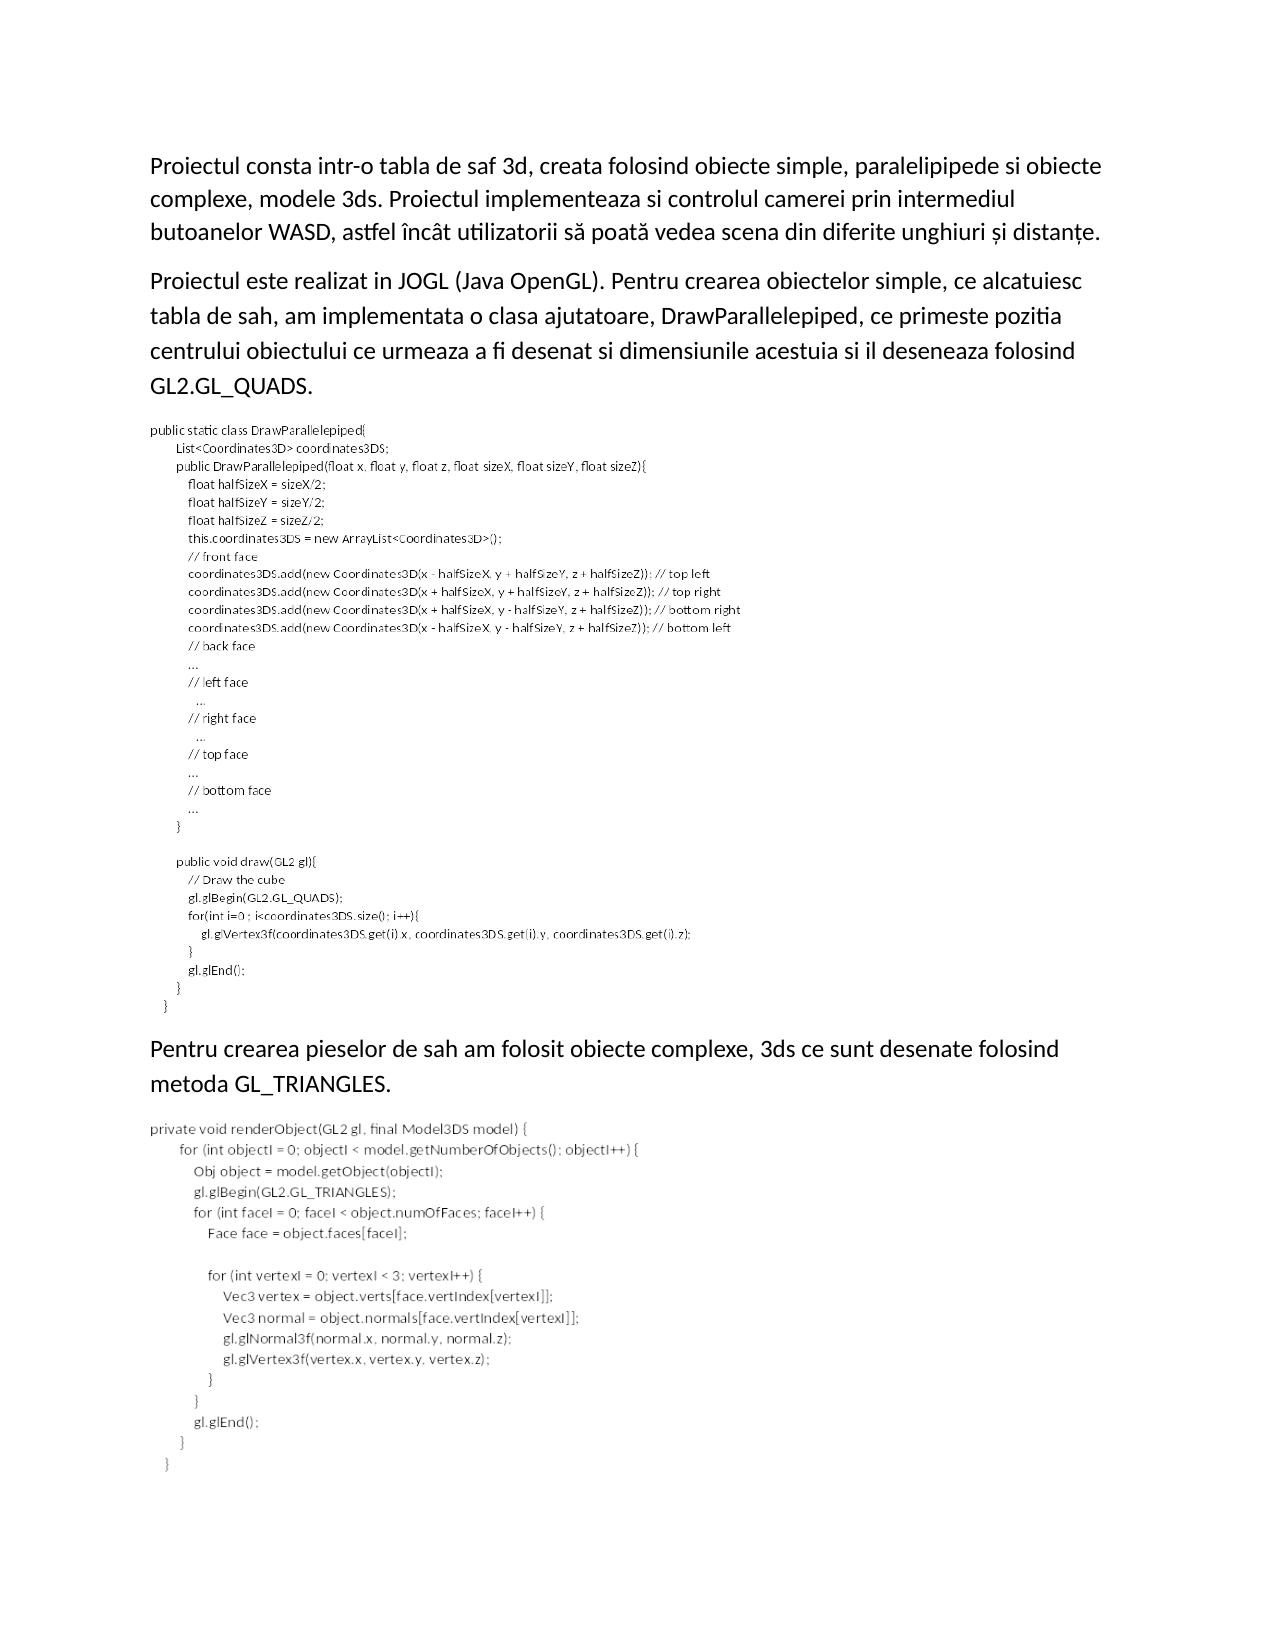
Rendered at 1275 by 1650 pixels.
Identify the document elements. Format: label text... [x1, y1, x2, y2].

text Pentru crearea pieselor de sah am folosit obiecte complexe, 3ds ce sunt desenate folosind metoda GL_TRIANGLES. [150, 1033, 1125, 1099]
text Proiectul este realizat in JOGL (Java OpenGL). Pentru crearea obiectelor simple, ce alcatuiesc tabla de sah, am implementata o clasa ajutatoare, DrawParallelepiped, ce primeste pozitia centrului obiectului ce urmeaza a fi desenat si dimensiunile acestuia si il deseneaza folosind GL2.GL_QUADS. [150, 265, 1125, 401]
text Proiectul consta intr-o tabla de saf 3d, creata folosind obiecte simple, paralelipipede si obiecte complexe, modele 3ds. Proiectul implementeaza si controlul camerei prin intermediul butoanelor WASD, astfel încât utilizatorii să poată vedea scena din diferite unghiuri și distanțe. [150, 150, 1125, 246]
